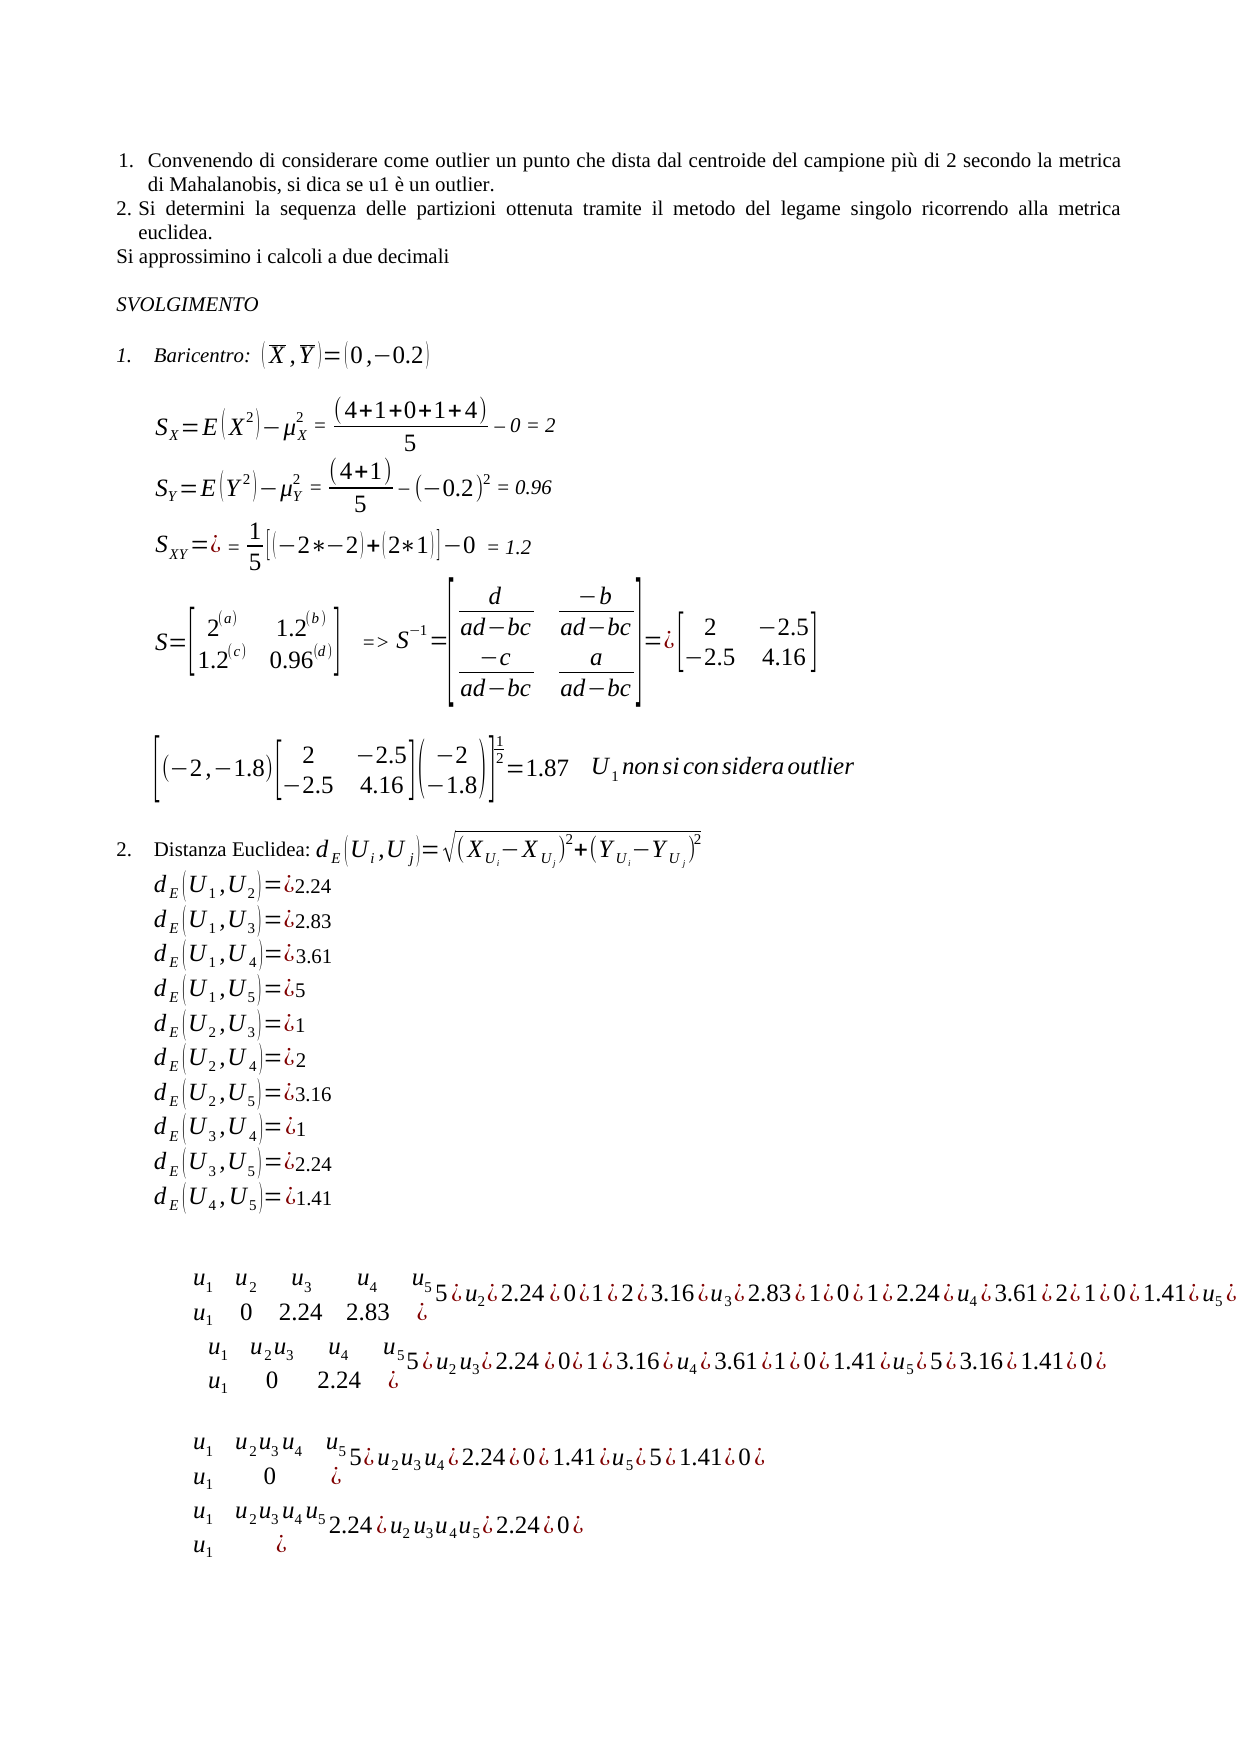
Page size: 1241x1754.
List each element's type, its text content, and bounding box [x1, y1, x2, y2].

text 2.24 [154, 1146, 1122, 1181]
text 2 [154, 1042, 1122, 1077]
text 5 [154, 973, 1122, 1008]
text => [154, 576, 1122, 708]
text 3.16 [154, 1077, 1122, 1112]
text 2.24 [154, 869, 1122, 903]
text 1.41 [154, 1181, 1122, 1216]
text = – 0 = 2 [154, 395, 1122, 456]
text SVOLGIMENTO [116, 292, 1122, 316]
text 1 [154, 1008, 1122, 1042]
text Si approssimino i calcoli a due decimali [116, 244, 1122, 268]
text = = 1.2 [154, 517, 1122, 576]
list Si determini la sequenza delle partizioni ottenuta tramite il metodo del legame singolo ricorrendo alla metrica euclidea. [116, 196, 1122, 244]
list Baricentro: [116, 340, 1122, 371]
text 3.61 [154, 938, 1122, 973]
text 2.83 [154, 903, 1122, 938]
text = – = 0.96 [154, 456, 1122, 517]
list Distanza Euclidea: [116, 829, 1122, 869]
list Convenendo di considerare come outlier un punto che dista dal centroide del campione più di 2 secondo la metrica di Mahalanobis, si dica se u1 è un outlier. [118, 148, 1122, 196]
text 1 [154, 1112, 1122, 1146]
